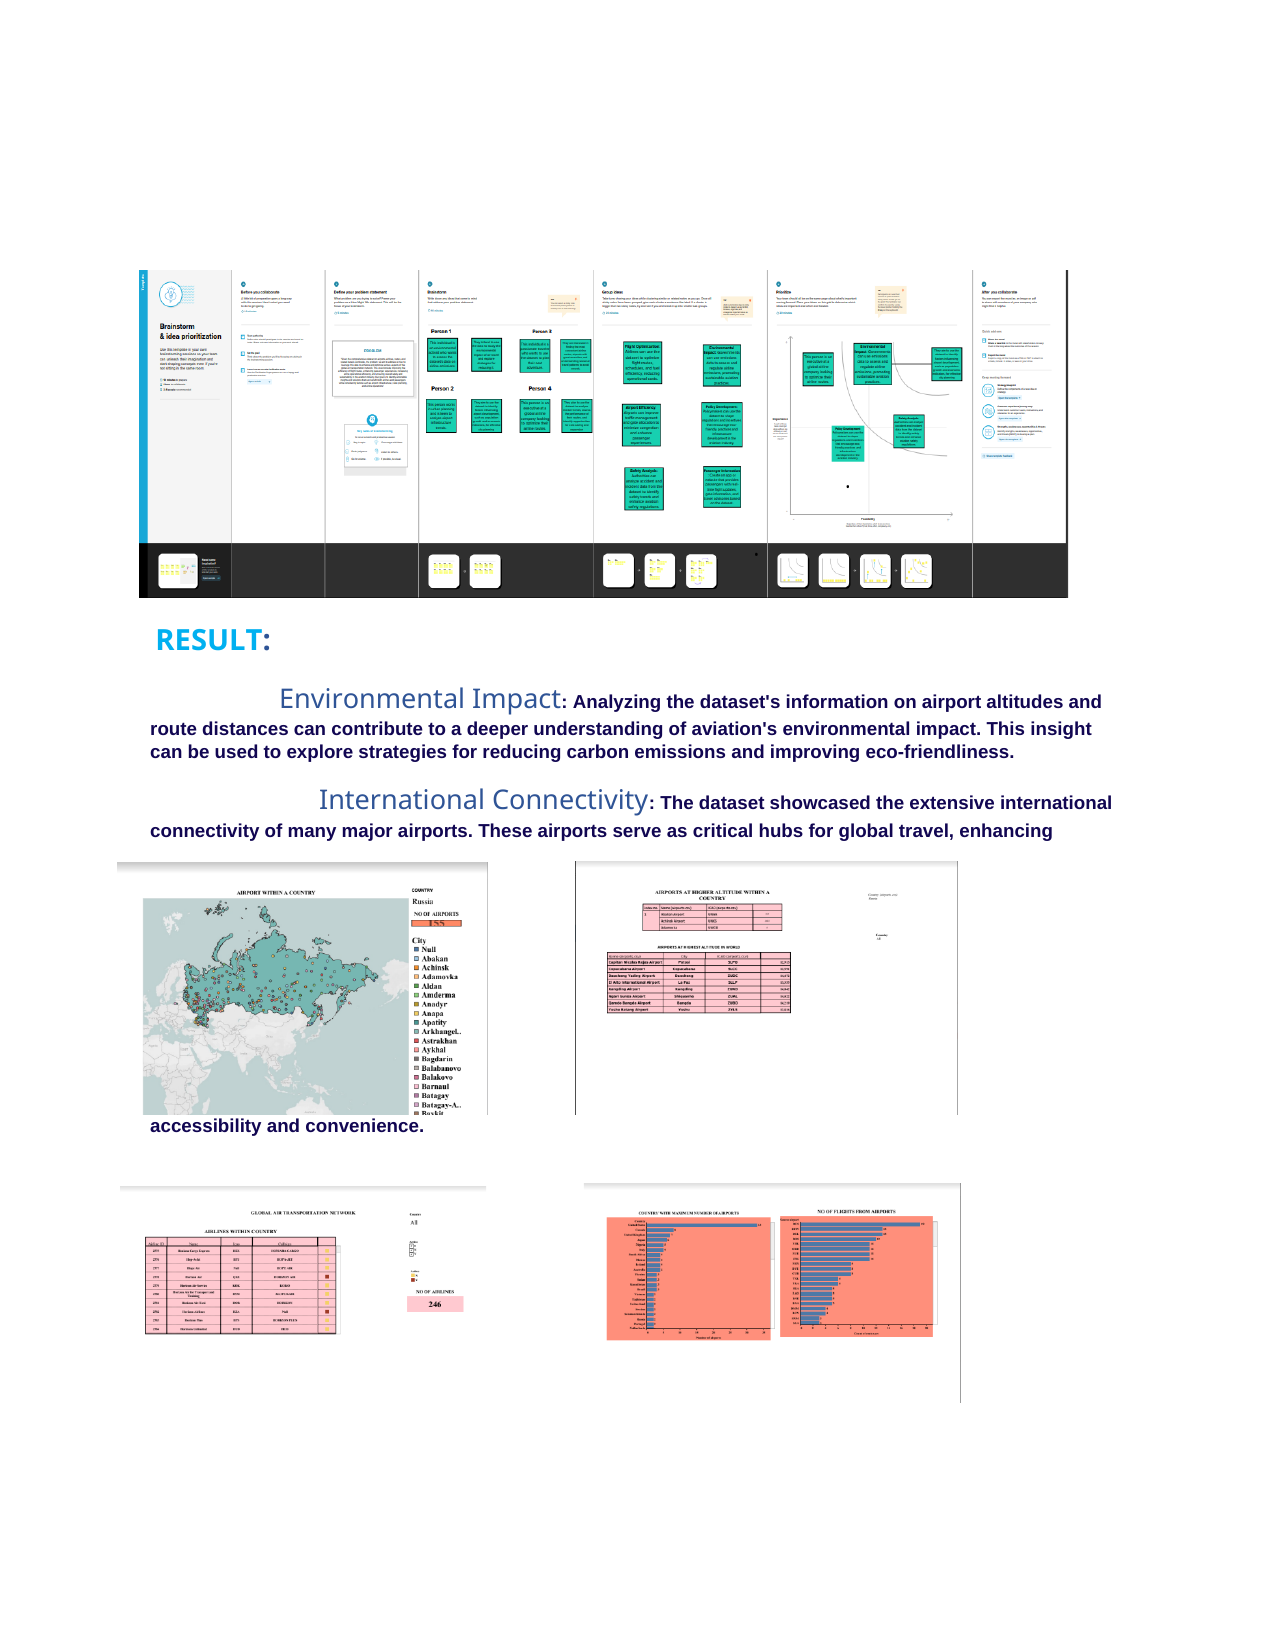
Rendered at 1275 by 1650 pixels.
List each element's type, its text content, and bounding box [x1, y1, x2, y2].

picture [575, 861, 958, 1115]
picture [117, 862, 488, 1115]
text Environmental Impact: Analyzing the dataset's information on airport altitudes and route distances can contribute to a deeper understanding of aviation's environmental impact. This insight can be used to explore strategies for reducing carbon emissions and improving eco-friendliness. [150, 679, 1125, 762]
picture [583, 1183, 961, 1403]
picture [120, 1186, 487, 1398]
picture [139, 270, 1069, 598]
